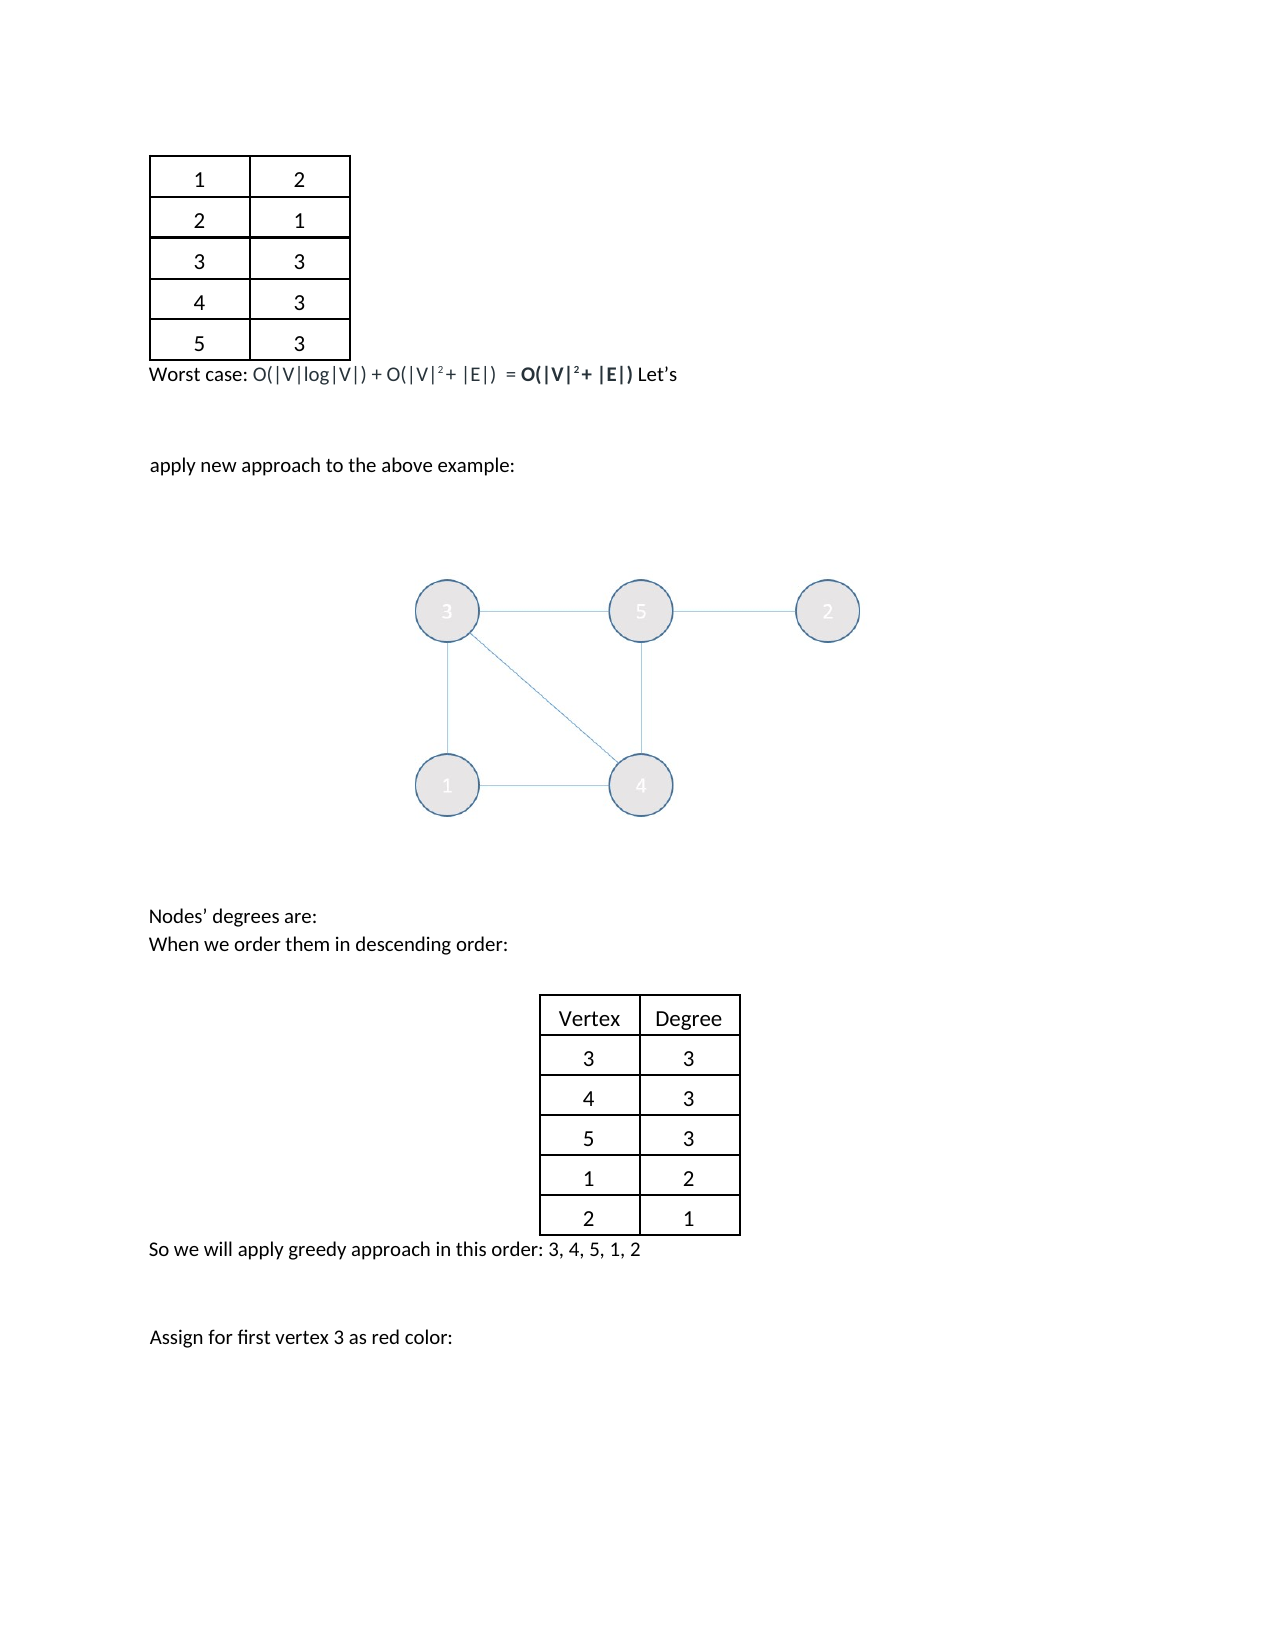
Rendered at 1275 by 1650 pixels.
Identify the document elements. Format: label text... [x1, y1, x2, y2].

table_cell 3 [641, 1036, 739, 1074]
table_cell 4 [541, 1076, 639, 1114]
table_cell 5 [541, 1116, 639, 1154]
table_header Vertex [541, 996, 639, 1034]
table_cell 1 [541, 1156, 639, 1194]
table_header Degree [641, 996, 739, 1034]
text Nodes’ degrees are: [148, 903, 1077, 929]
table_cell 1 [641, 1196, 739, 1234]
table_cell 1 [251, 198, 349, 236]
table_cell 3 [251, 239, 349, 277]
table_cell 1 [151, 157, 249, 196]
table_cell 2 [151, 198, 249, 236]
text When we order them in descending order: [148, 932, 1077, 957]
table_cell 4 [151, 280, 249, 318]
table_cell 2 [641, 1156, 739, 1194]
table_cell 3 [641, 1116, 739, 1154]
table_cell 3 [251, 320, 349, 359]
text Worst case: O(|V|log|V|) + O(|V|2 + |E|) = O(|V|2 + |E|) Let’s apply new approach to the above example: [148, 361, 678, 477]
table_cell 3 [641, 1076, 739, 1114]
text So we will apply greedy approach in this order: 3, 4, 5, 1, 2 Assign for first vertex 3 as red color: [148, 1236, 696, 1350]
table_cell 3 [151, 239, 249, 277]
table_cell 2 [541, 1196, 639, 1234]
table_cell 3 [251, 280, 349, 318]
table_cell 3 [541, 1036, 639, 1074]
table_cell 2 [251, 157, 349, 196]
table_cell 5 [151, 320, 249, 359]
picture [364, 542, 911, 873]
